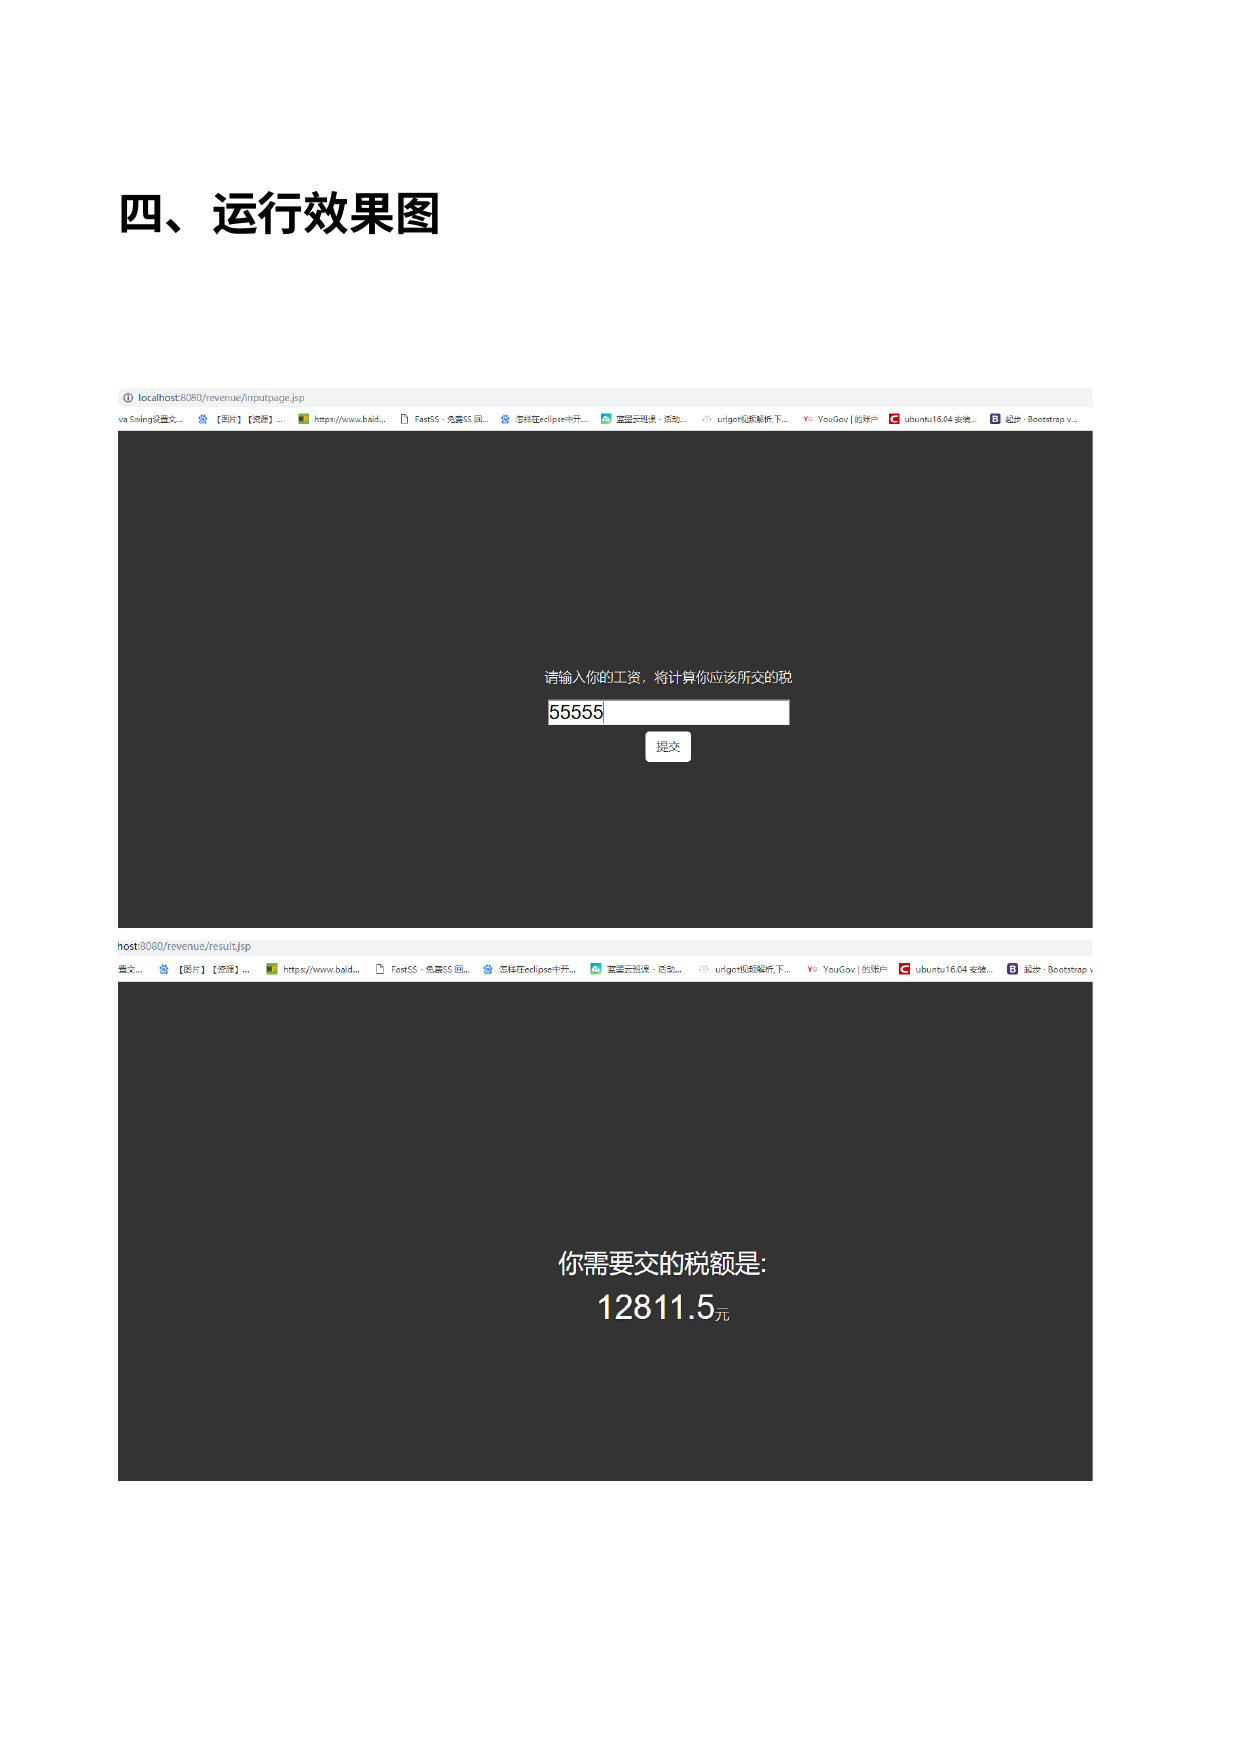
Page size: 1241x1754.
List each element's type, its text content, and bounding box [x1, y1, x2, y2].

picture [118, 940, 1093, 1481]
picture [118, 387, 1093, 928]
subtitle 运行效果图 [118, 162, 1093, 259]
